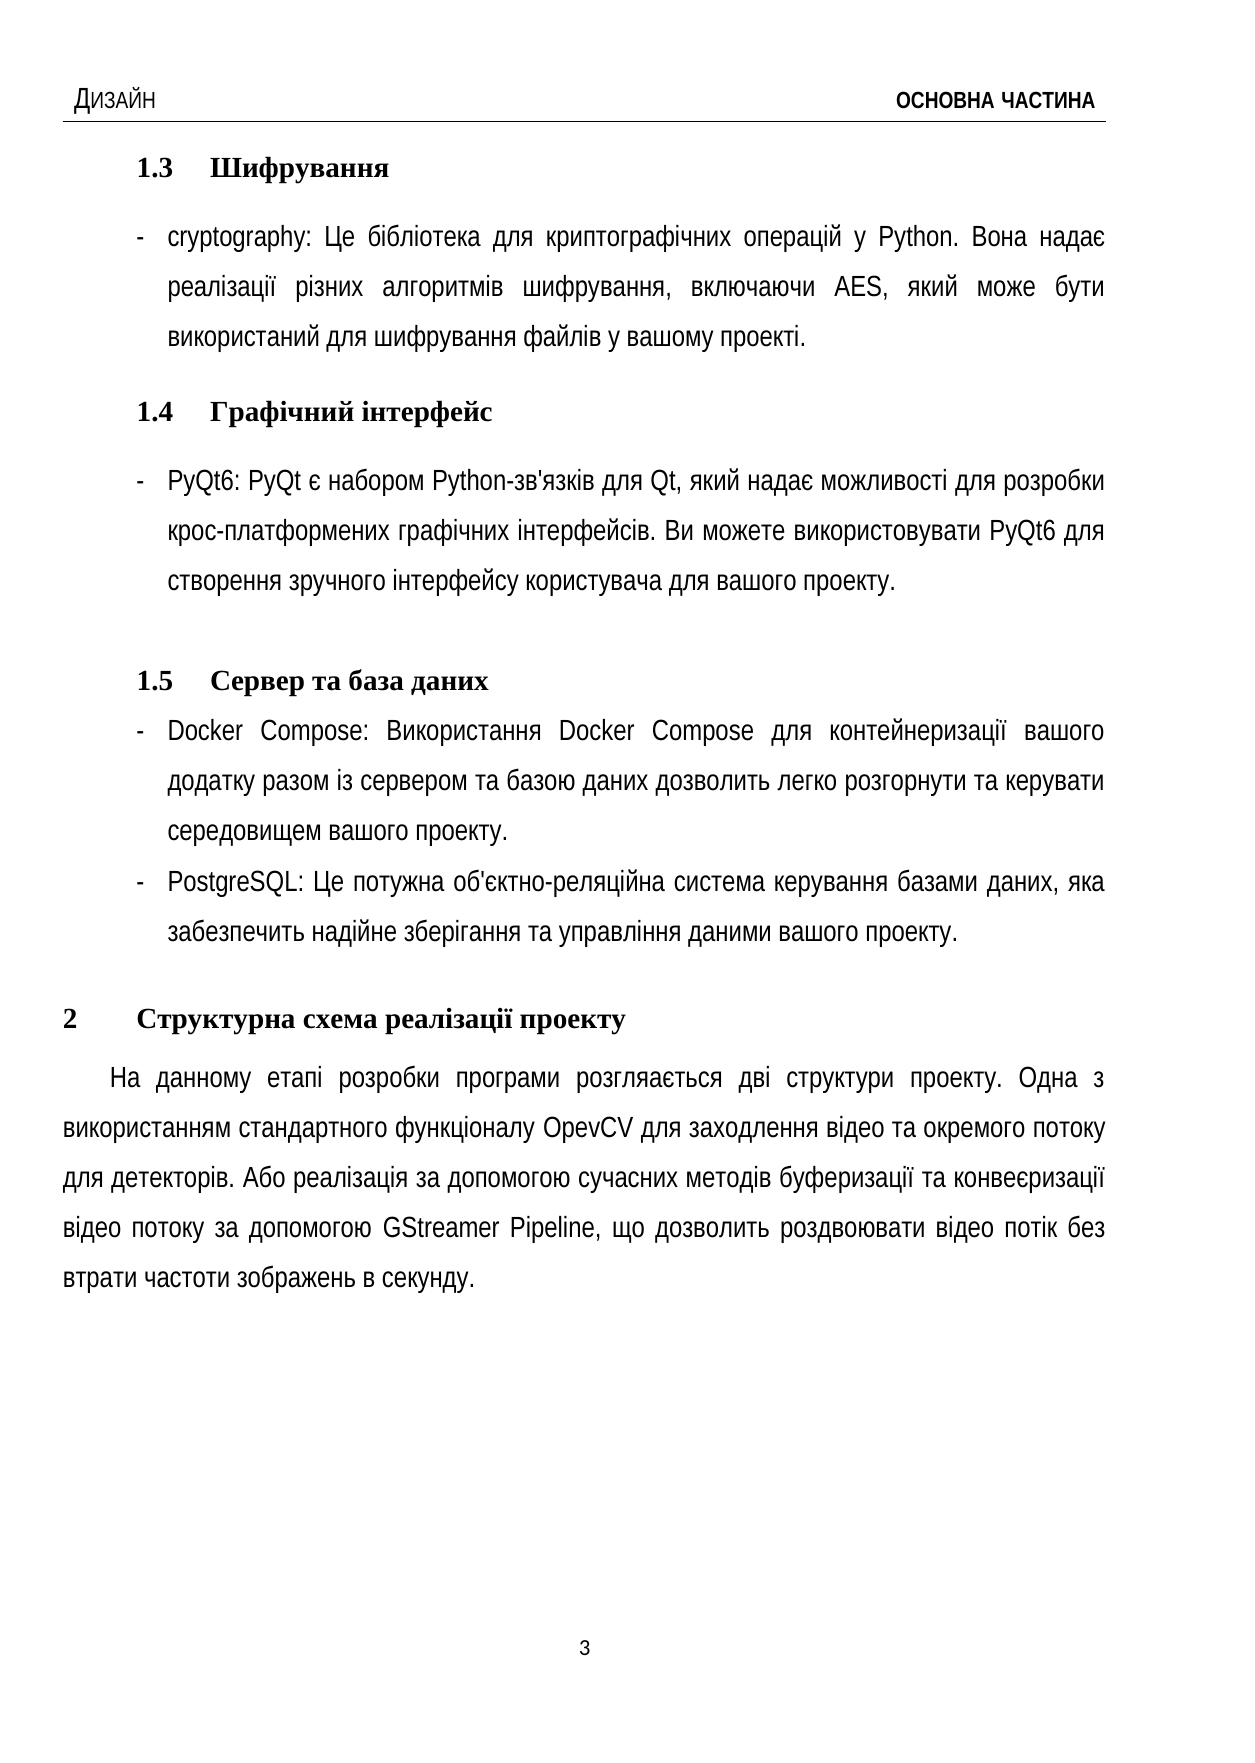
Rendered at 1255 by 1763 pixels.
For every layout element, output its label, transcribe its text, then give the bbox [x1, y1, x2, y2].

text - PostgreSQL: Це потужна об'єктно-реляційна система керування базами даних, яка забезпечить надійне зберігання та управління даними вашого проекту. [136, 864, 1106, 947]
text - Docker Compose: Використання Docker Compose для контейнеризації вашого додатку разом із сервером та базою даних дозволить легко розгорнути та керувати середовищем вашого проекту. [136, 713, 1106, 847]
text На данному етапі розробки програми розгляається дві структури проекту. Одна з використанням стандартного функціоналу OpevCV для заходлення відео та окремого потоку для детекторів. Або реалізація за допомогою сучасних методів буферизації та конвеєризації відео потоку за допомогою GStreamer Pipeline, що дозволить роздвоювати відео потік без втрати частоти зображень в секунду. [63, 1060, 1106, 1294]
text - PyQt6: PyQt є набором Python-зв'язків для Qt, який надає можливості для розробки крос-платформених графічних інтерфейсів. Ви можете використовувати PyQt6 для створення зручного інтерфейсу користувача для вашого проекту. [136, 463, 1106, 596]
list Сервер та база даних [136, 663, 1106, 697]
subtitle Структурна схема реалізації проекту [63, 1001, 1106, 1035]
subtitle Графічний інтерфейс [136, 394, 1106, 428]
subtitle Шифрування [136, 150, 1106, 184]
text - cryptography: Це бібліотека для криптографічних операцій у Python. Вона надає реалізації різних алгоритмів шифрування, включаючи AES, який може бути використаний для шифрування файлів у вашому проекті. [136, 219, 1106, 352]
